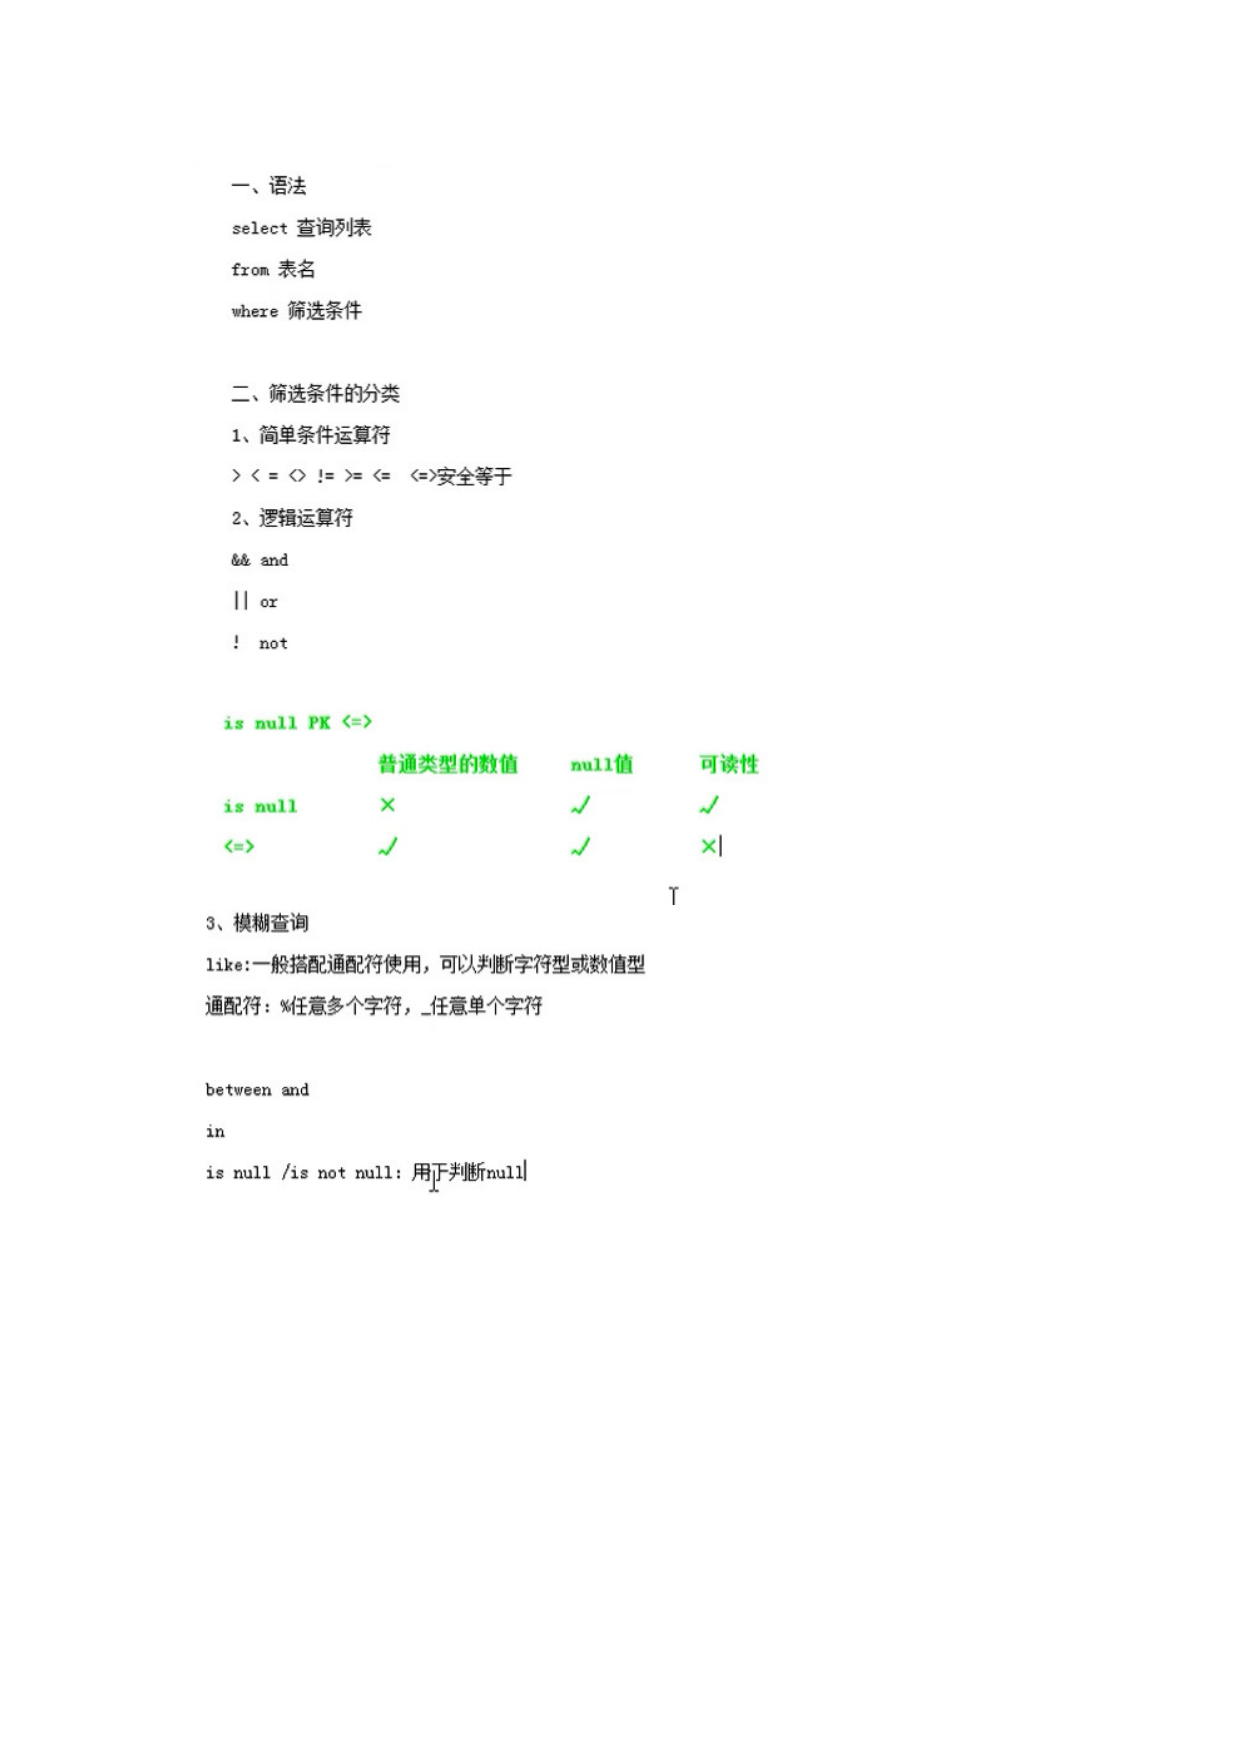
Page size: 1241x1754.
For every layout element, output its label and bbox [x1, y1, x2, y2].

picture [187, 909, 698, 1196]
picture [187, 162, 752, 656]
picture [187, 682, 872, 905]
